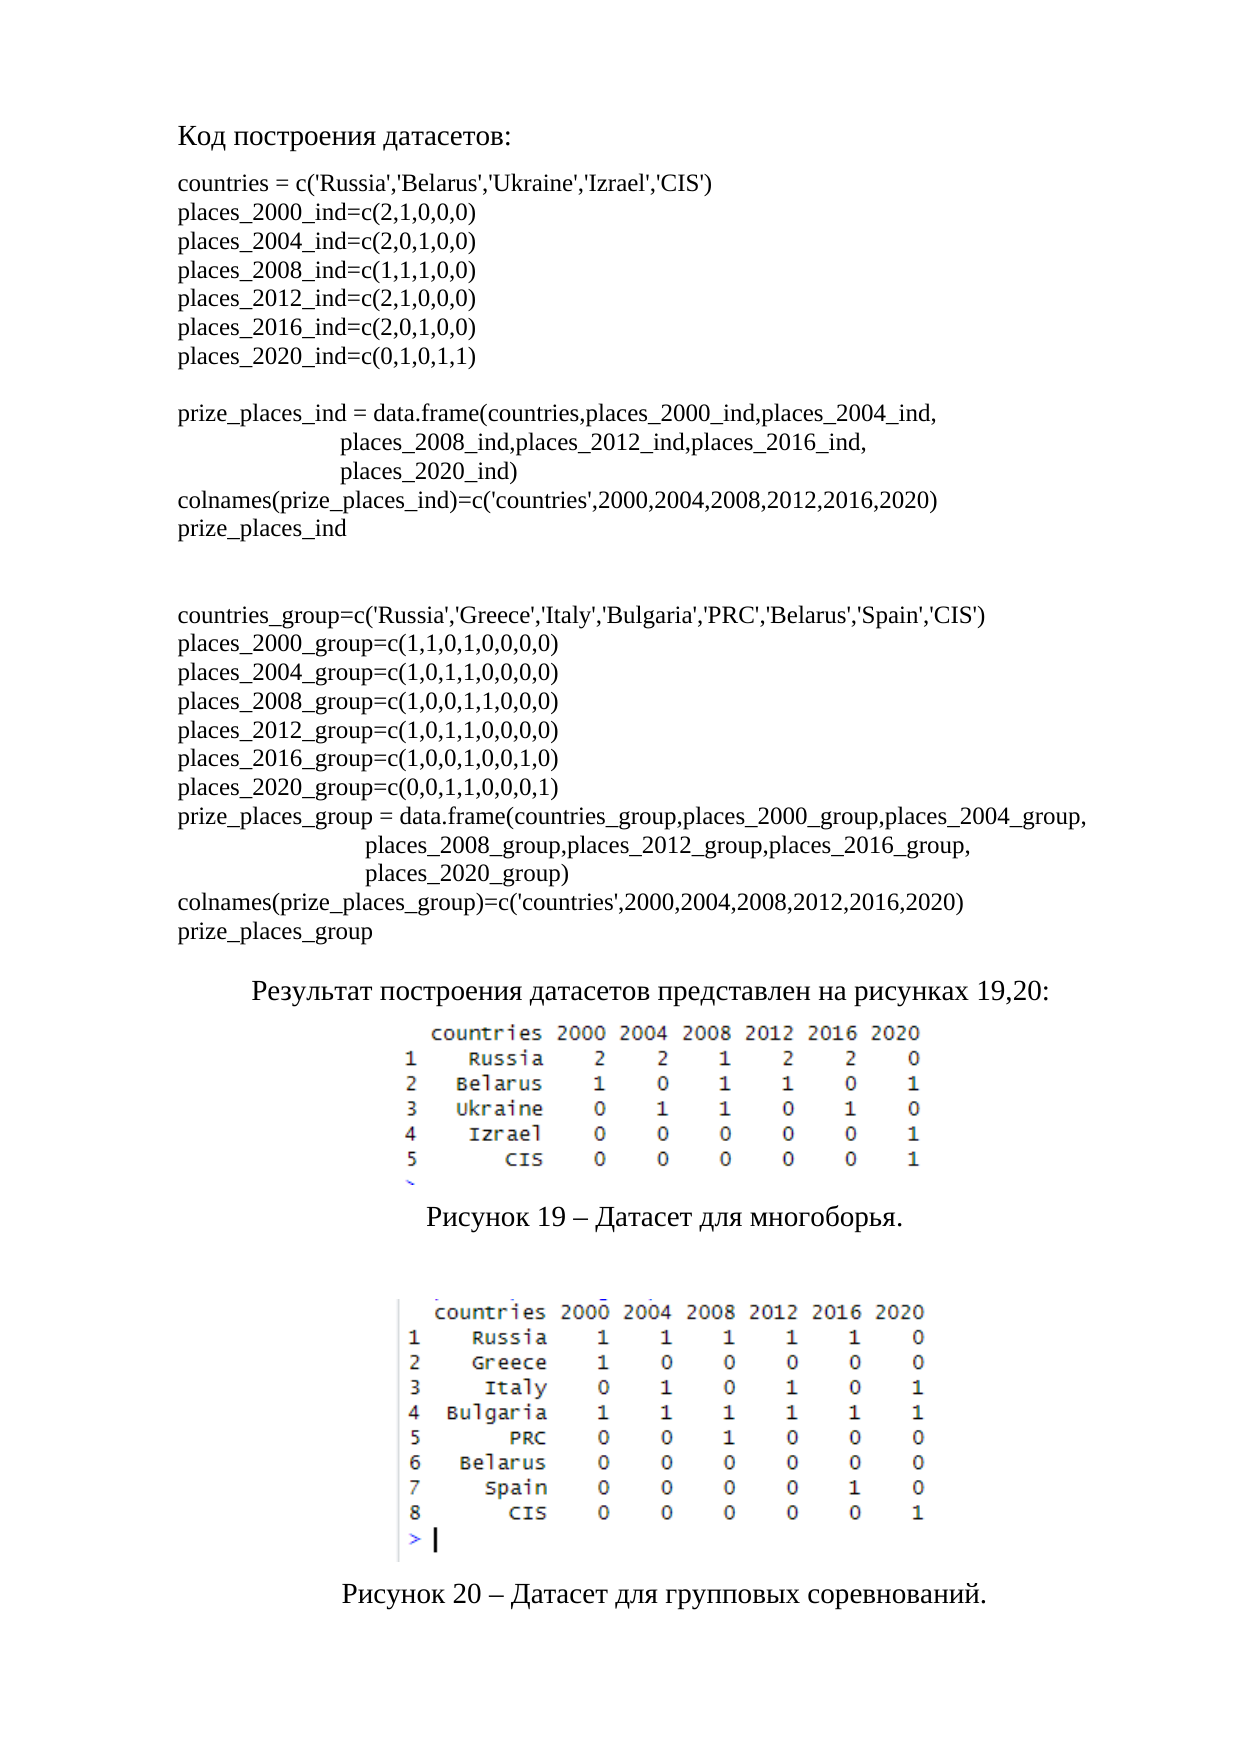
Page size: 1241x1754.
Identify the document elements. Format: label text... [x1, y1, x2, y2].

list places_2000_group=c(1,1,0,1,0,0,0,0) [177, 628, 1152, 657]
list Результат построения датасетов представлен на рисунках 19,20: [177, 973, 1152, 1007]
list prize_places_group [177, 916, 1152, 945]
list places_2012_group=c(1,0,1,1,0,0,0,0) [177, 715, 1152, 743]
picture [395, 1299, 934, 1562]
list Код построения датасетов: [177, 118, 1152, 152]
list places_2012_ind=c(2,1,0,0,0) [177, 283, 1152, 312]
list places_2000_ind=c(2,1,0,0,0) [177, 197, 1152, 226]
list places_2016_ind=c(2,0,1,0,0) [177, 312, 1152, 341]
list prize_places_group = data.frame(countries_group,places_2000_group,places_2004_group, [177, 801, 1152, 830]
list colnames(prize_places_ind)=c('countries',2000,2004,2008,2012,2016,2020) [177, 485, 1152, 513]
list places_2008_ind=c(1,1,1,0,0) [177, 255, 1152, 283]
list countries = c('Russia','Belarus','Ukraine','Izrael','CIS') [177, 168, 1152, 197]
list Рисунок 19 – Датасет для многоборья. [177, 1199, 1152, 1232]
list places_2008_group,places_2012_group,places_2016_group, [177, 830, 1152, 858]
list prize_places_ind [177, 513, 1152, 542]
list places_2020_ind) [177, 456, 1152, 485]
list places_2020_group=c(0,0,1,1,0,0,0,1) [177, 772, 1152, 801]
list prize_places_ind = data.frame(countries,places_2000_ind,places_2004_ind, [177, 398, 1152, 427]
list Рисунок 20 – Датасет для групповых соревнований. [177, 1576, 1152, 1609]
list places_2020_group) [177, 858, 1152, 887]
list places_2020_ind=c(0,1,0,1,1) [177, 341, 1152, 370]
list places_2008_ind,places_2012_ind,places_2016_ind, [177, 427, 1152, 456]
list countries_group=c('Russia','Greece','Italy','Bulgaria','PRC','Belarus','Spain','CIS') [177, 600, 1152, 628]
list places_2004_ind=c(2,0,1,0,0) [177, 226, 1152, 255]
list places_2016_group=c(1,0,0,1,0,0,1,0) [177, 743, 1152, 772]
list places_2008_group=c(1,0,0,1,1,0,0,0) [177, 686, 1152, 715]
list colnames(prize_places_group)=c('countries',2000,2004,2008,2012,2016,2020) [177, 887, 1152, 916]
list places_2004_group=c(1,0,1,1,0,0,0,0) [177, 657, 1152, 686]
picture [401, 1023, 928, 1185]
